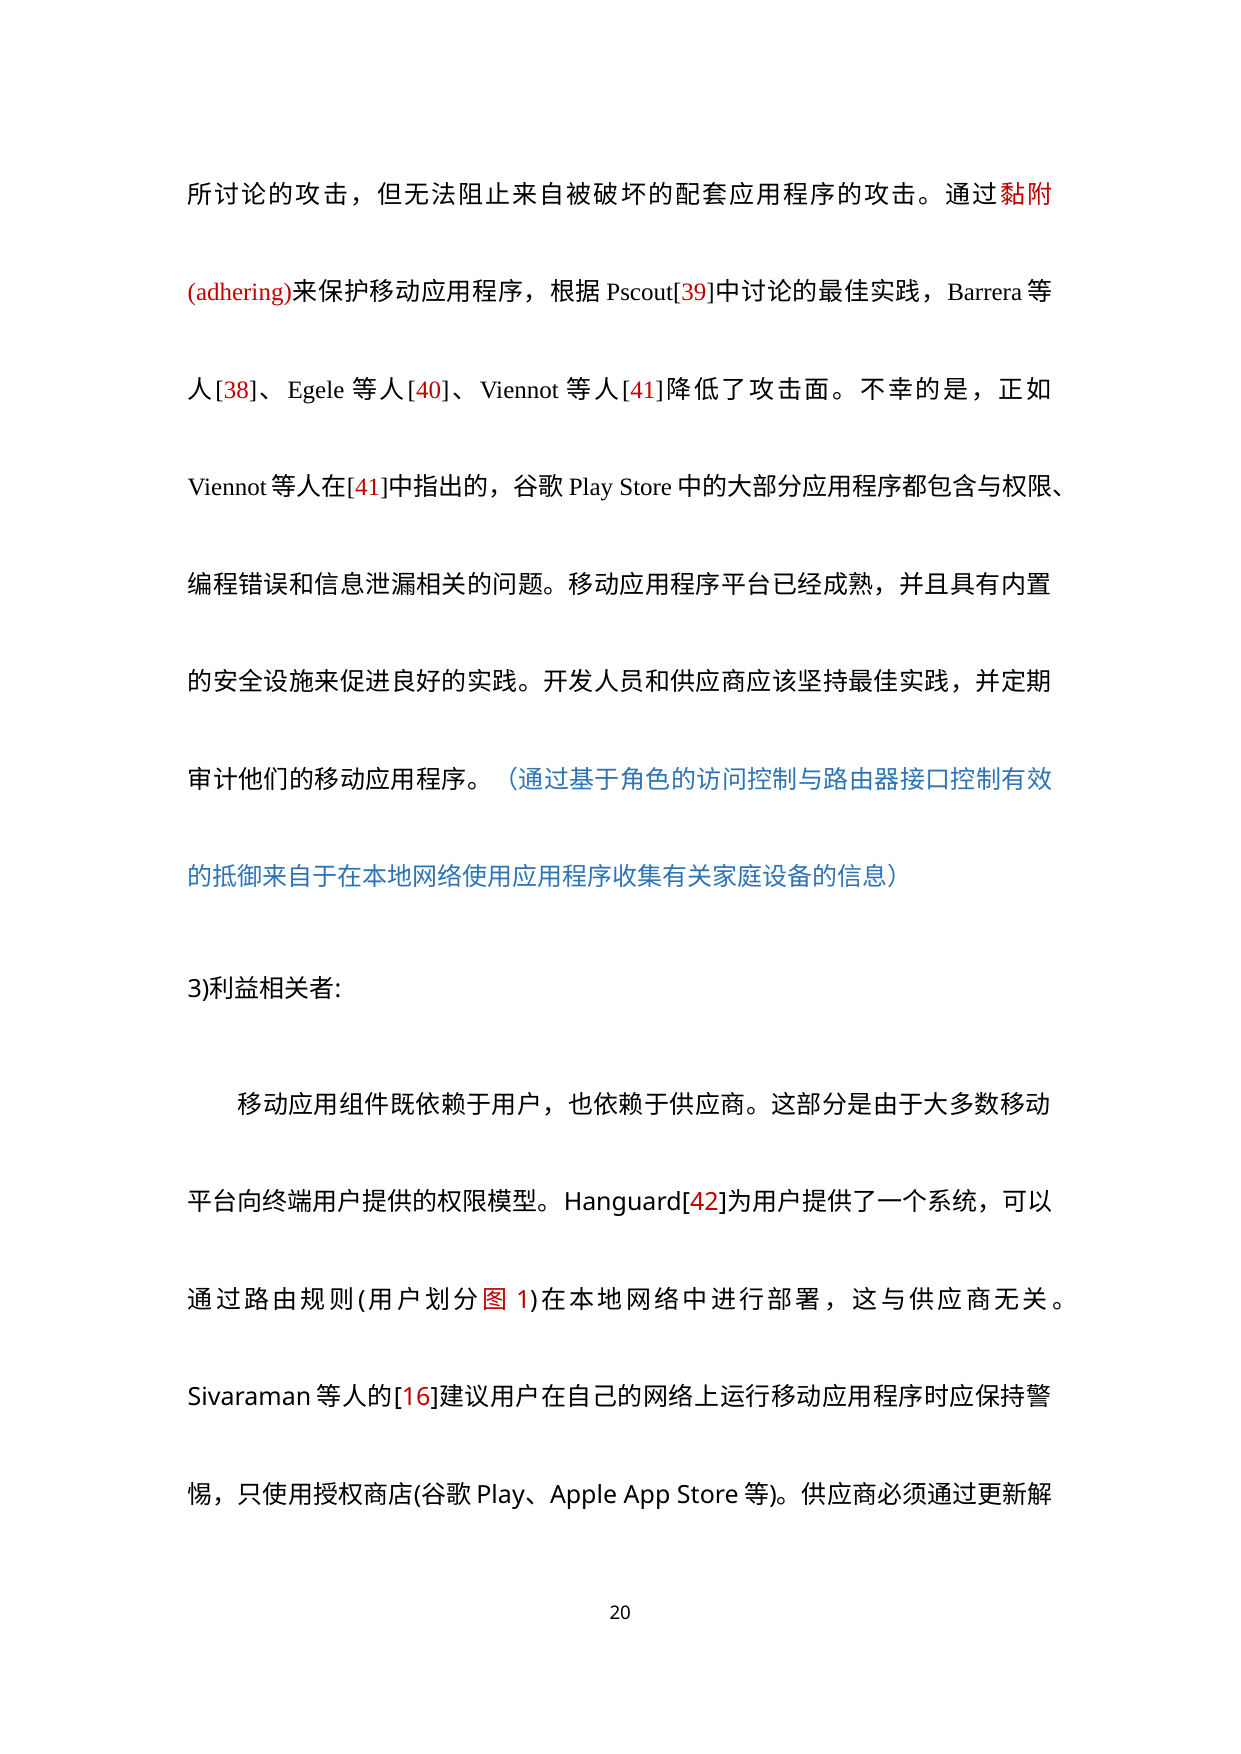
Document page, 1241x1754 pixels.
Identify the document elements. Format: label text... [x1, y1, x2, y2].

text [187, 1070, 1053, 1525]
subtitle 3)利益相关者: [187, 954, 1053, 1019]
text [187, 160, 1053, 907]
